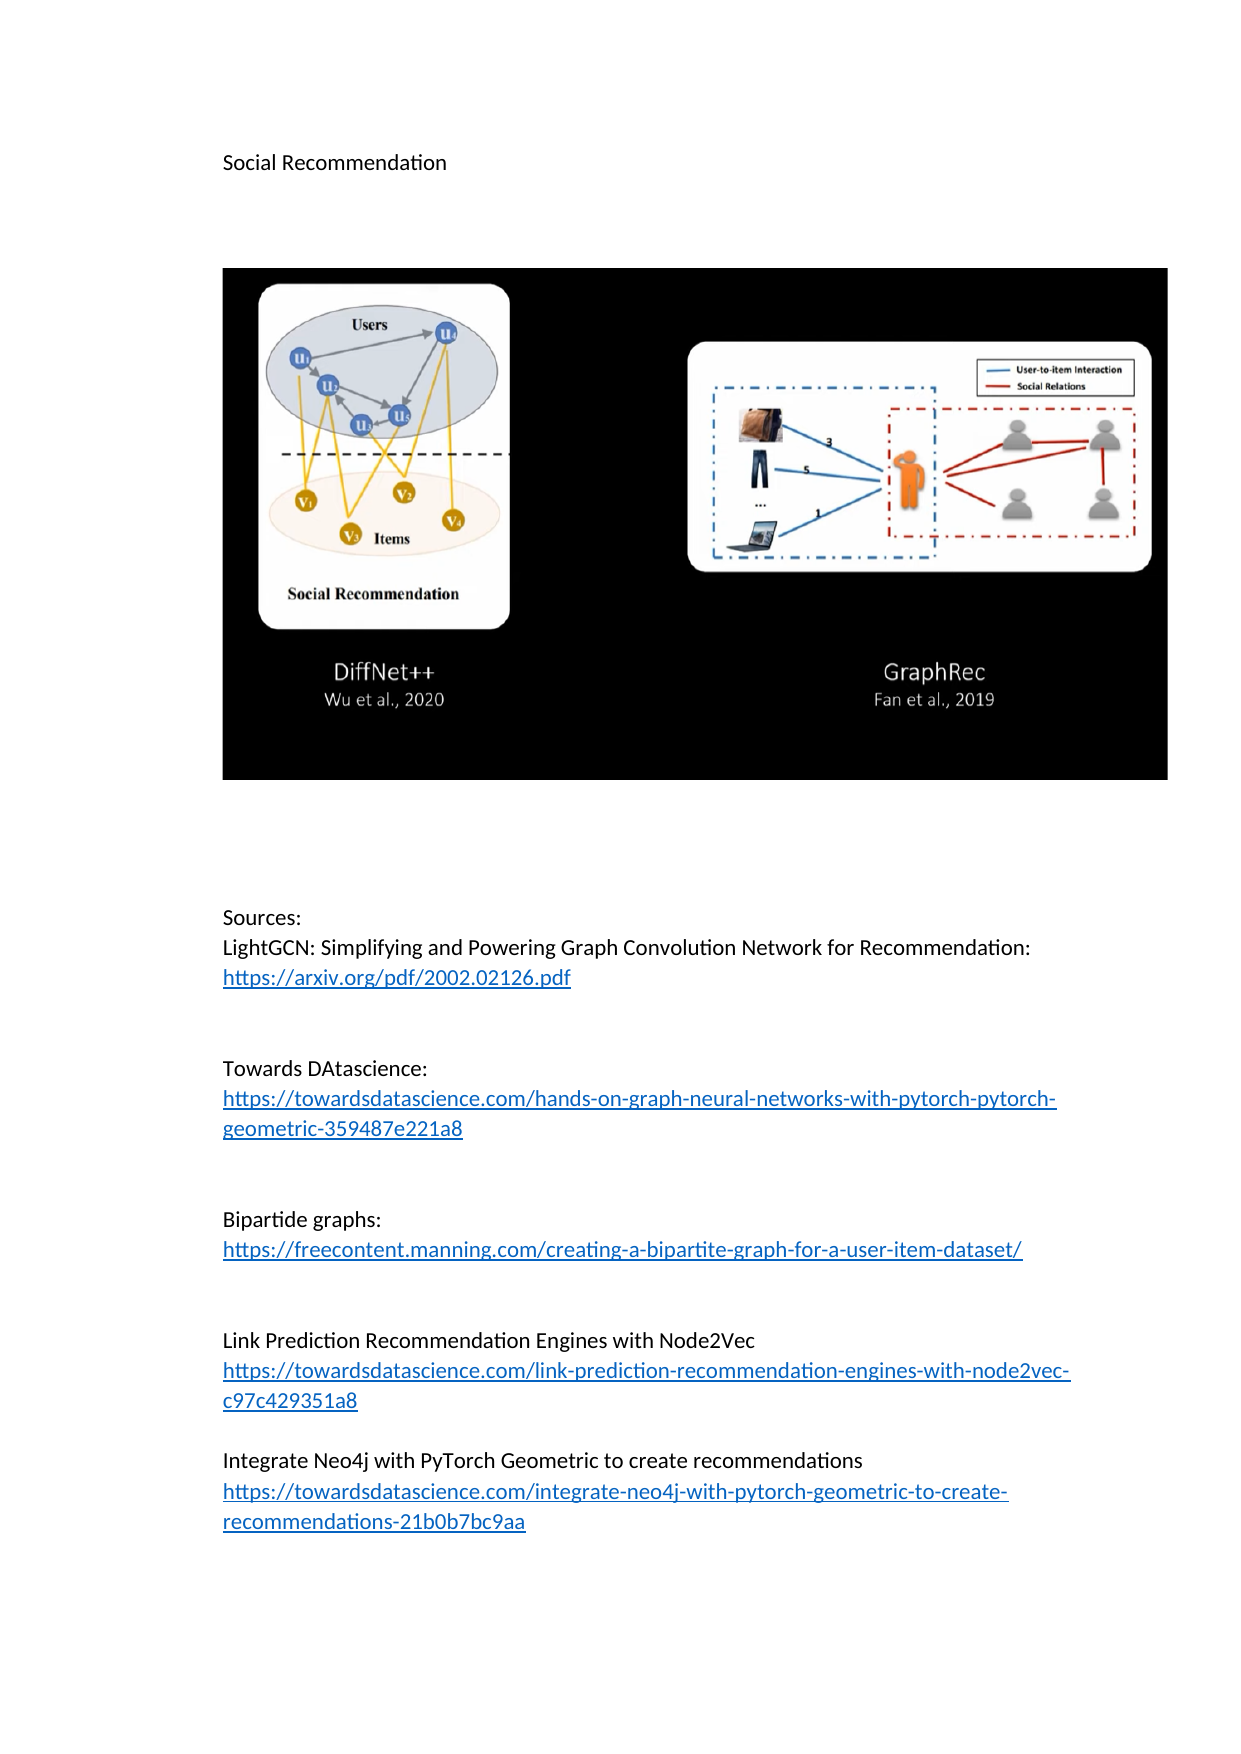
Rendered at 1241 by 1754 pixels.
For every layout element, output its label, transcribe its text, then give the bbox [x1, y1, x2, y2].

list Integrate Neo4j with PyTorch Geometric to create recommendations https://towardsdatascience.com/integrate-neo4j-with-pytorch-geometric-to-create-recommendations-21b0b7bc9aa [223, 1447, 1093, 1535]
list Towards DAtascience: [223, 1054, 1093, 1082]
list LightGCN: Simplifying and Powering Graph Convolution Network for Recommendation: https://arxiv.org/pdf/2002.02126.pdf [223, 933, 1093, 991]
list Bipartide graphs: [223, 1205, 1093, 1233]
list https://towardsdatascience.com/link-prediction-recommendation-engines-with-node2vec-c97c429351a8 [223, 1356, 1093, 1414]
list https://freecontent.manning.com/creating-a-bipartite-graph-for-a-user-item-dataset/ [223, 1235, 1093, 1263]
list Social Recommendation [223, 148, 1093, 176]
list Link Prediction Recommendation Engines with Node2Vec [223, 1326, 1093, 1354]
list Sources: [223, 903, 1093, 931]
list https://towardsdatascience.com/hands-on-graph-neural-networks-with-pytorch-pytorch-geometric-359487e221a8 [223, 1084, 1093, 1142]
picture [222, 268, 1168, 780]
